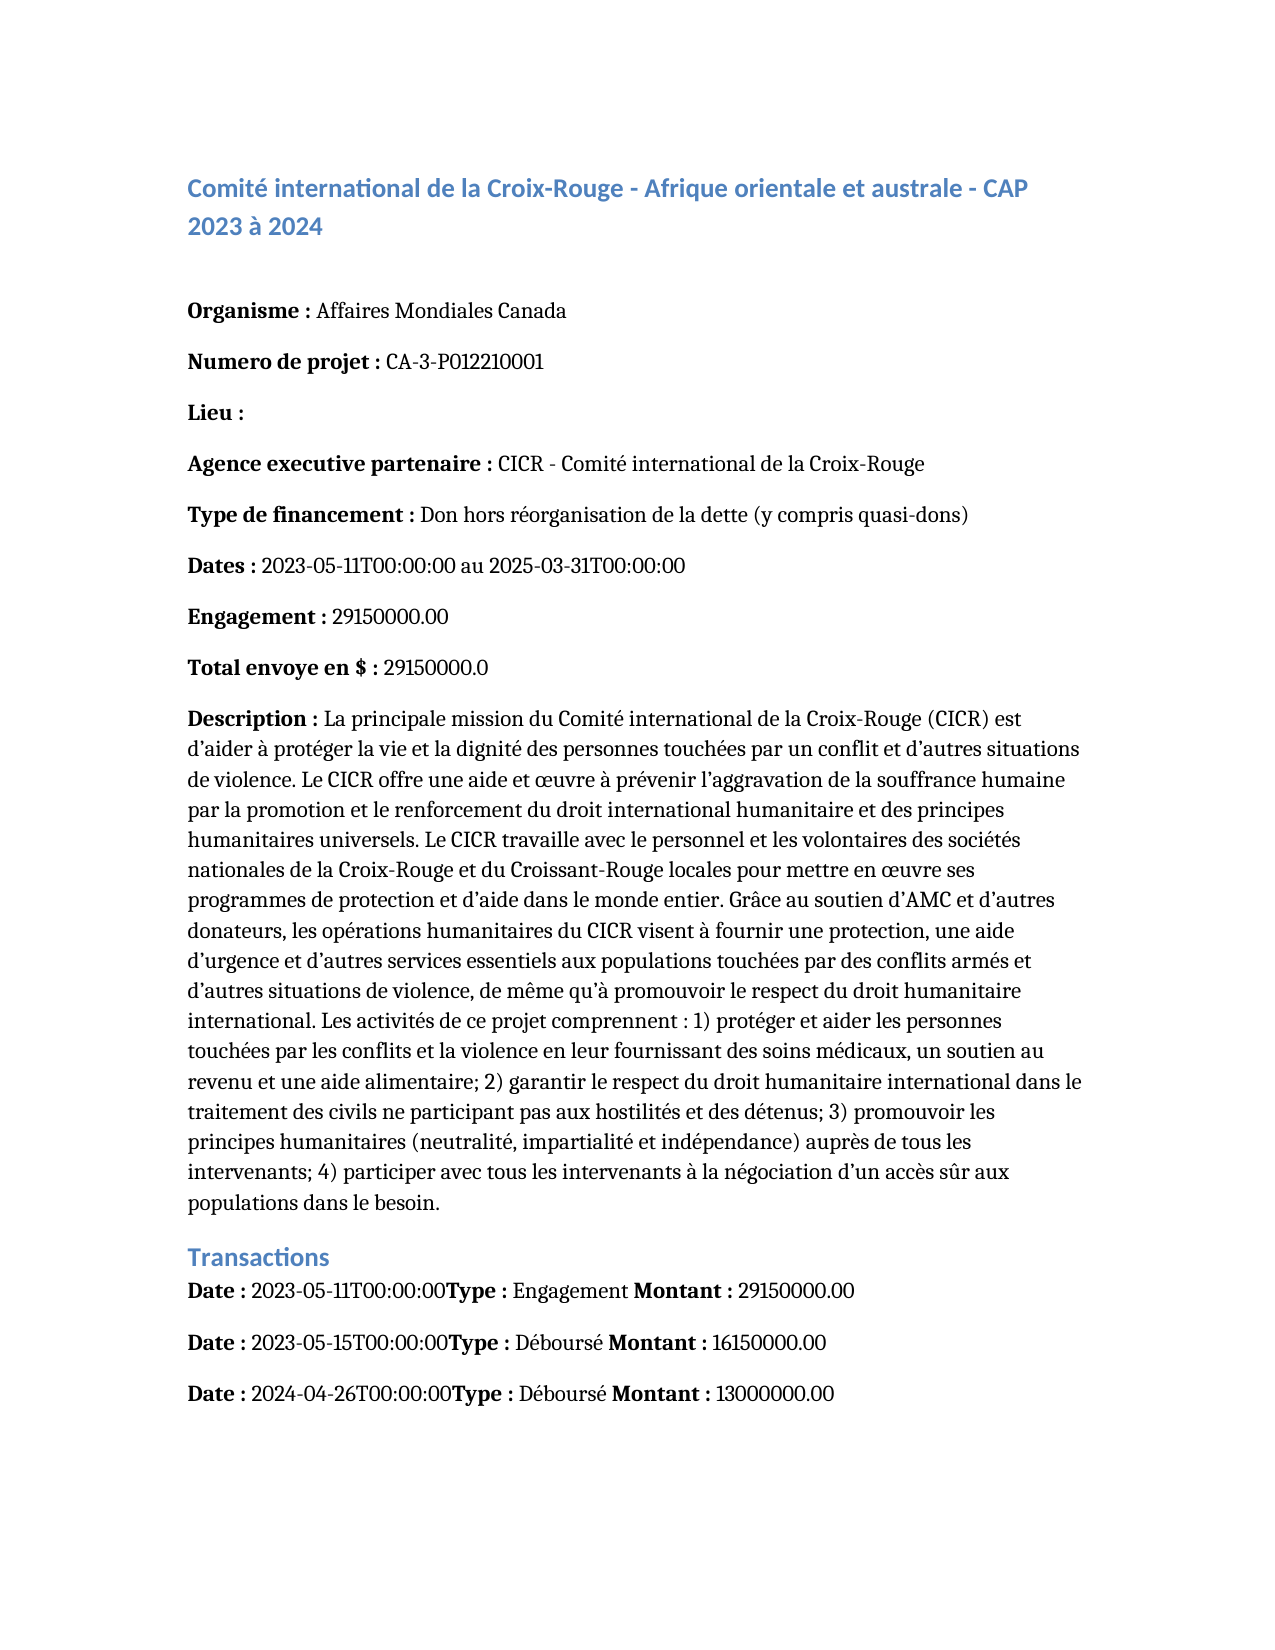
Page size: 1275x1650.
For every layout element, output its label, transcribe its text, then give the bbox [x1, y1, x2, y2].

subtitle Comité international de la Croix-Rouge - Afrique orientale et australe - CAP 2023 à 2024 [187, 171, 1087, 242]
text Date : 2023-05-15T00:00:00Type : Déboursé Montant : 16150000.00 [187, 1329, 1087, 1356]
text Type de financement : Don hors réorganisation de la dette (y compris quasi-dons) [187, 502, 1087, 528]
text Agence executive partenaire : CICR - Comité international de la Croix-Rouge [187, 451, 1087, 477]
text Engagement : 29150000.00 [187, 604, 1087, 630]
text Lieu : [187, 400, 1087, 426]
text Date : 2023-05-11T00:00:00Type : Engagement Montant : 29150000.00 [187, 1278, 1087, 1305]
subtitle Transactions [187, 1240, 1087, 1273]
text Date : 2024-04-26T00:00:00Type : Déboursé Montant : 13000000.00 [187, 1380, 1087, 1407]
text Numero de projet : CA-3-P012210001 [187, 349, 1087, 375]
text Description : La principale mission du Comité international de la Croix-Rouge (CICR) est d’aider à protéger la vie et la dignité des personnes touchées par un conflit et d’autres situations de violence. Le CICR offre une aide et œuvre à prévenir l’aggravation de la souffrance humaine par la promotion et le renforcement du droit international humanitaire et des principes humanitaires universels. Le CICR travaille avec le personnel et les volontaires des sociétés nationales de la Croix-Rouge et du Croissant-Rouge locales pour mettre en œuvre ses programmes de protection et d’aide dans le monde entier. Grâce au soutien d’AMC et d’autres donateurs, les opérations humanitaires du CICR visent à fournir une protection, une aide d’urgence et d’autres services essentiels aux populations touchées par des conflits armés et d’autres situations de violence, de même qu’à promouvoir le respect du droit humanitaire international. Les activités de ce projet comprennent : 1) protéger et aider les personnes touchées par les conflits et la violence en leur fournissant des soins médicaux, un soutien au revenu et une aide alimentaire; 2) garantir le respect du droit humanitaire international dans le traitement des civils ne participant pas aux hostilités et des détenus; 3) promouvoir les principes humanitaires (neutralité, impartialité et indépendance) auprès de tous les intervenants; 4) participer avec tous les intervenants à la négociation d’un accès sûr aux populations dans le besoin. [187, 706, 1087, 1216]
text Organisme : Affaires Mondiales Canada [187, 298, 1087, 324]
text Dates : 2023-05-11T00:00:00 au 2025-03-31T00:00:00 [187, 553, 1087, 579]
text Total envoye en $ : 29150000.0 [187, 655, 1087, 681]
